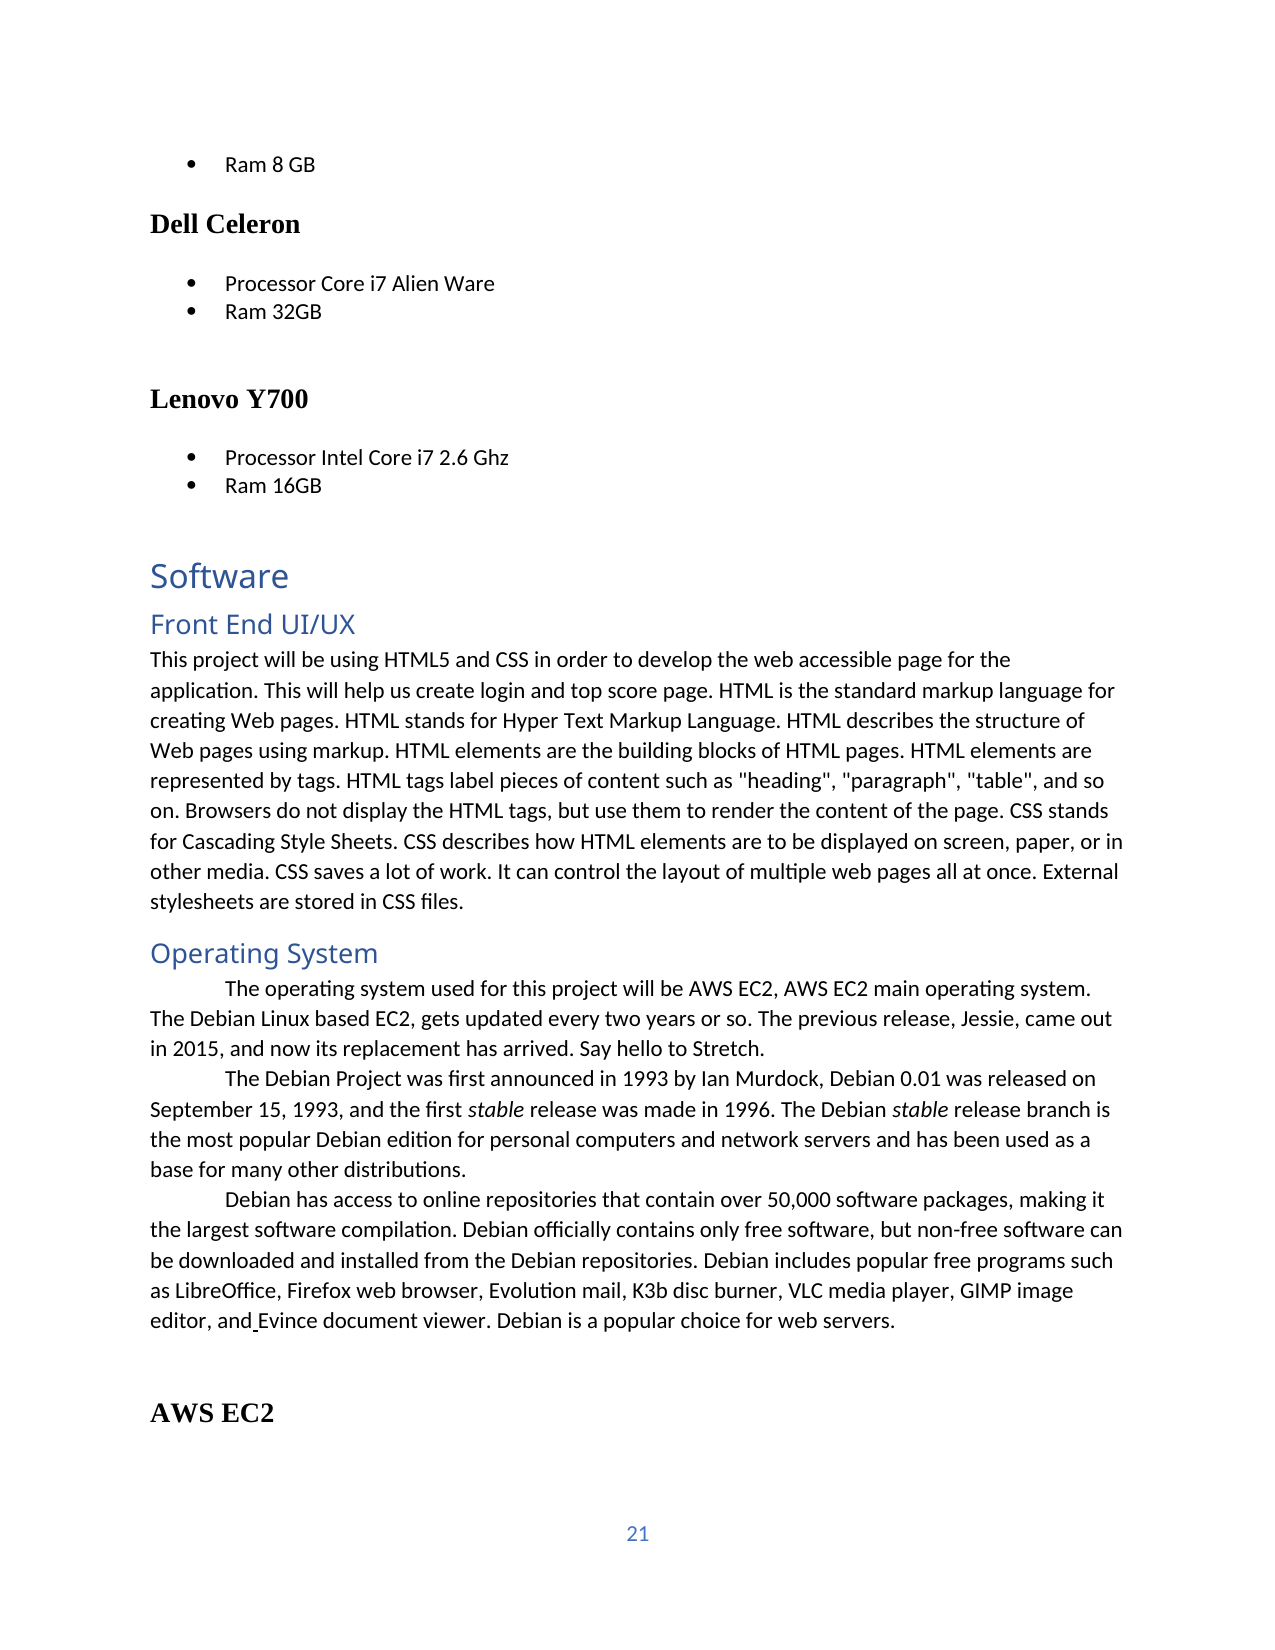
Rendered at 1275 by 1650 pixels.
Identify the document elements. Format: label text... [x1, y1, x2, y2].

text The operating system used for this project will be AWS EC2, AWS EC2 main operating system. The Debian Linux based EC2, gets updated every two years or so. The previous release, Jessie, came out in 2015, and now its replacement has arrived. Say hello to Stretch. [150, 974, 1125, 1062]
text Debian has access to online repositories that contain over 50,000 software packages, making it the largest software compilation. Debian officially contains only free software, but non-free software can be downloaded and installed from the Debian repositories. Debian includes popular free programs such as LibreOffice, Firefox web browser, Evolution mail, K3b disc burner, VLC media player, GIMP image editor, and Evince document viewer. Debian is a popular choice for web servers. [150, 1185, 1125, 1334]
subtitle Dell Celeron [150, 207, 1125, 239]
subtitle AWS EC2 [150, 1396, 1125, 1428]
text This project will be using HTML5 and CSS in order to develop the web accessible page for the application. This will help us create login and top score page. HTML is the standard markup language for creating Web pages. HTML stands for Hyper Text Markup Language. HTML describes the structure of Web pages using markup. HTML elements are the building blocks of HTML pages. HTML elements are represented by tags. HTML tags label pieces of content such as "heading", "paragraph", "table", and so on. Browsers do not display the HTML tags, but use them to render the content of the page. CSS stands for Cascading Style Sheets. CSS describes how HTML elements are to be displayed on screen, paper, or in other media. CSS saves a lot of work. It can control the layout of multiple web pages all at once. External stylesheets are stored in CSS files. [150, 646, 1125, 915]
list Ram 32GB [187, 297, 1125, 325]
subtitle Operating System [150, 934, 1125, 971]
text The Debian Project was first announced in 1993 by Ian Murdock, Debian 0.01 was released on September 15, 1993, and the first stable release was made in 1996. The Debian stable release branch is the most popular Debian edition for personal computers and network servers and has been used as a base for many other distributions. [150, 1064, 1125, 1183]
list Ram 16GB [187, 472, 1125, 499]
list Processor Intel Core i7 2.6 Ghz [187, 443, 1125, 472]
subtitle Front End UI/UX [150, 606, 1125, 643]
list Ram 8 GB [187, 150, 1125, 178]
list Processor Core i7 Alien Ware [187, 269, 1125, 297]
subtitle Software [150, 553, 1125, 598]
subtitle Lenovo Y700 [150, 382, 1125, 414]
